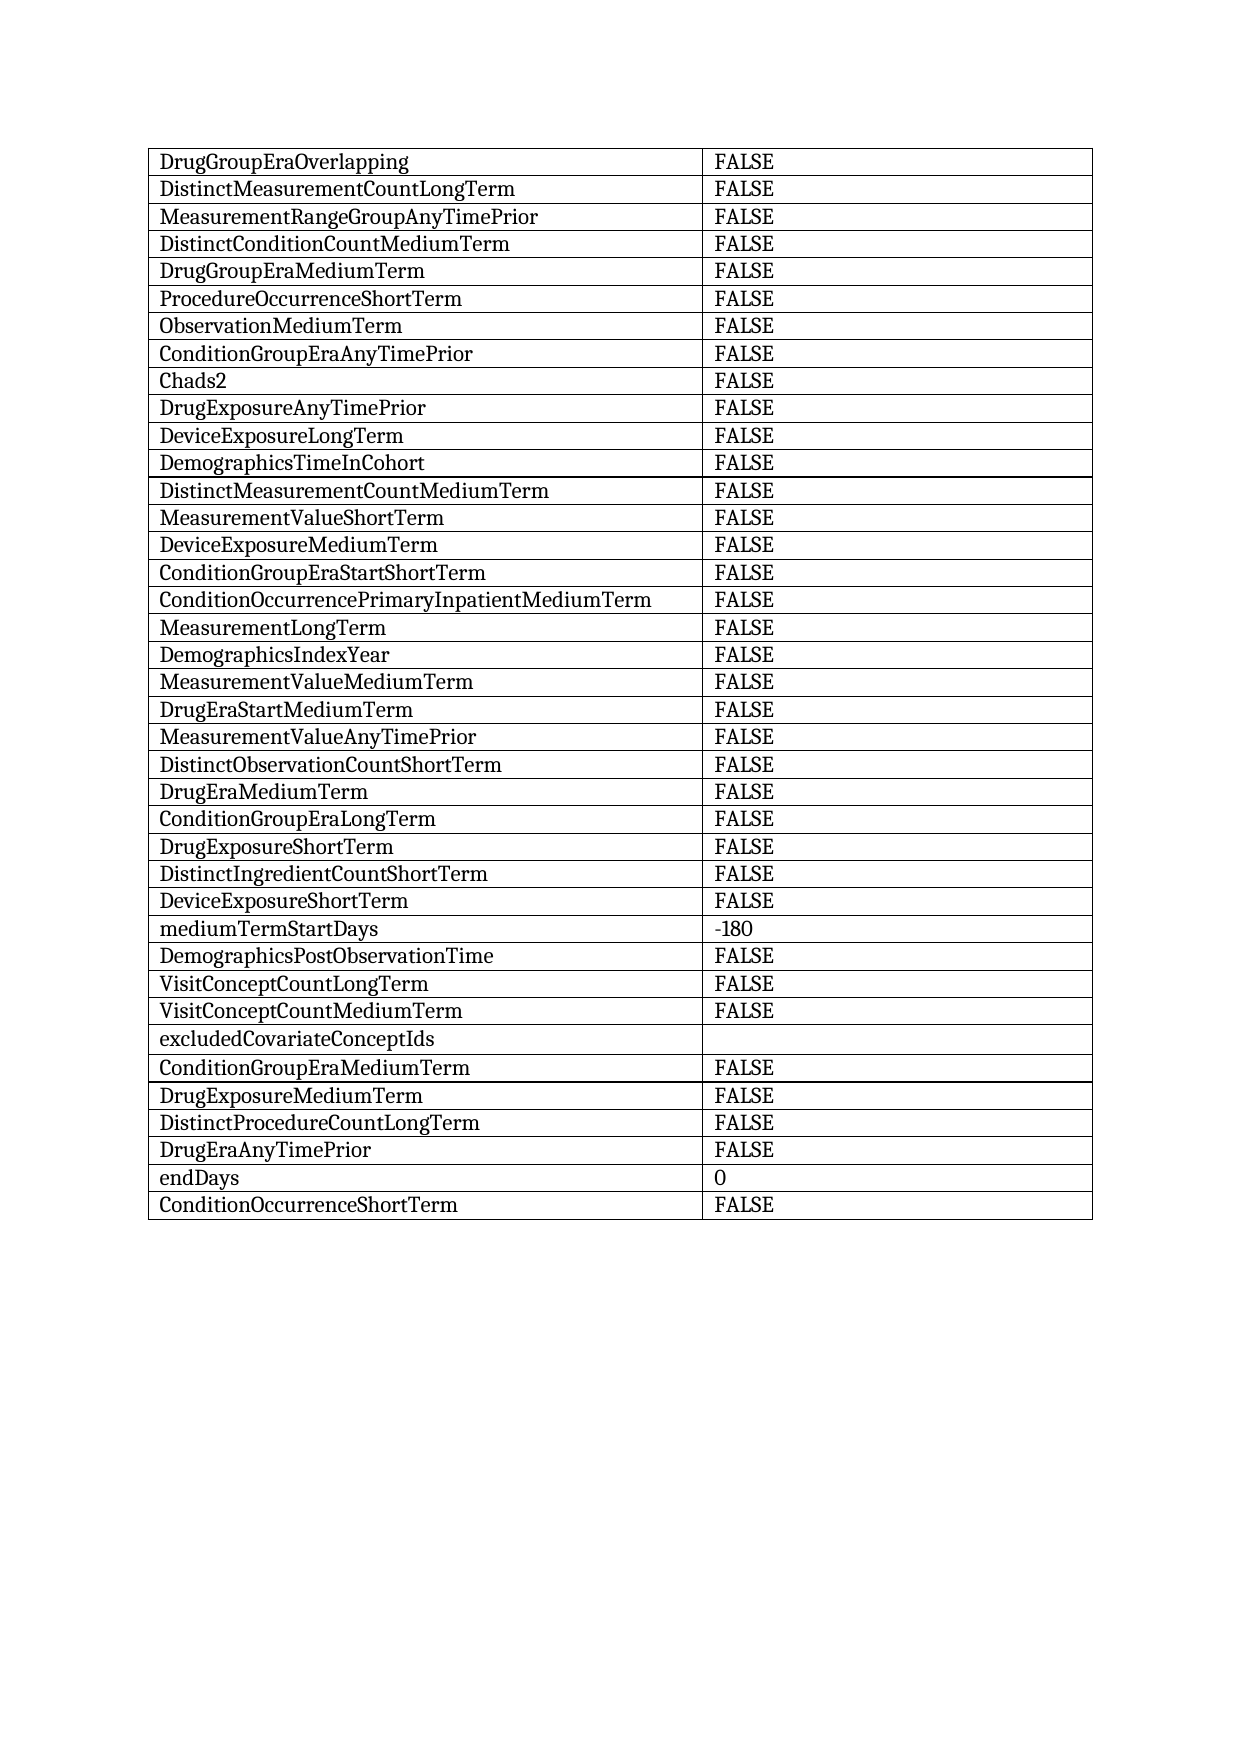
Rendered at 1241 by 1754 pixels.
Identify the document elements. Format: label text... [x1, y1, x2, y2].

table_cell FALSE [703, 779, 1092, 805]
table_cell 0 [703, 1165, 1092, 1191]
table_cell DemographicsTimeInCohort [149, 450, 702, 476]
table_cell DrugExposureMediumTerm [149, 1083, 702, 1109]
table_cell DistinctConditionCountMediumTerm [149, 231, 702, 257]
table_cell FALSE [703, 697, 1092, 723]
table_cell FALSE [703, 286, 1092, 312]
table_cell FALSE [703, 313, 1092, 339]
table_cell FALSE [703, 1192, 1092, 1218]
table_cell DemographicsPostObservationTime [149, 943, 702, 969]
table_cell FALSE [703, 724, 1092, 750]
table_cell DrugEraStartMediumTerm [149, 697, 702, 723]
table_cell FALSE [703, 751, 1092, 778]
table_cell ProcedureOccurrenceShortTerm [149, 286, 702, 312]
table_cell ConditionGroupEraMediumTerm [149, 1055, 702, 1081]
table_cell ConditionGroupEraAnyTimePrior [149, 340, 702, 367]
table_cell MeasurementValueAnyTimePrior [149, 724, 702, 750]
table_cell mediumTermStartDays [149, 916, 702, 942]
table_cell FALSE [703, 505, 1092, 531]
table_cell [703, 1025, 1092, 1054]
table_cell FALSE [703, 532, 1092, 558]
table_cell ConditionGroupEraStartShortTerm [149, 560, 702, 586]
table_cell DrugGroupEraMediumTerm [149, 258, 702, 284]
table_cell FALSE [703, 888, 1092, 915]
table_cell endDays [149, 1165, 702, 1191]
table_cell DeviceExposureShortTerm [149, 888, 702, 915]
table_cell FALSE [703, 258, 1092, 284]
table_cell FALSE [703, 450, 1092, 476]
table_cell FALSE [703, 1110, 1092, 1136]
table_cell Chads2 [149, 368, 702, 394]
table_cell MeasurementValueShortTerm [149, 505, 702, 531]
table_cell ConditionOccurrenceShortTerm [149, 1192, 702, 1218]
table_cell VisitConceptCountMediumTerm [149, 998, 702, 1024]
table_cell DistinctProcedureCountLongTerm [149, 1110, 702, 1136]
table_cell -180 [703, 916, 1092, 942]
table_cell FALSE [703, 861, 1092, 887]
table_cell DistinctObservationCountShortTerm [149, 751, 702, 778]
table_cell FALSE [703, 176, 1092, 202]
table_cell FALSE [703, 943, 1092, 969]
table_cell FALSE [703, 478, 1092, 504]
table_cell FALSE [703, 614, 1092, 641]
table_cell DeviceExposureMediumTerm [149, 532, 702, 558]
table_cell ConditionGroupEraLongTerm [149, 806, 702, 832]
table_cell DistinctMeasurementCountMediumTerm [149, 478, 702, 504]
table_cell DrugGroupEraOverlapping [149, 149, 702, 175]
table_cell ObservationMediumTerm [149, 313, 702, 339]
table_cell DrugEraAnyTimePrior [149, 1137, 702, 1164]
table_cell FALSE [703, 560, 1092, 586]
table_cell DeviceExposureLongTerm [149, 423, 702, 449]
table_cell DemographicsIndexYear [149, 642, 702, 668]
table_cell FALSE [703, 423, 1092, 449]
table_cell DistinctIngredientCountShortTerm [149, 861, 702, 887]
table_cell FALSE [703, 204, 1092, 230]
table_cell FALSE [703, 642, 1092, 668]
table_cell FALSE [703, 340, 1092, 367]
table_cell MeasurementRangeGroupAnyTimePrior [149, 204, 702, 230]
table_cell DistinctMeasurementCountLongTerm [149, 176, 702, 202]
table_cell FALSE [703, 971, 1092, 997]
table_cell FALSE [703, 1137, 1092, 1164]
table_cell MeasurementLongTerm [149, 614, 702, 641]
table_cell DrugExposureShortTerm [149, 834, 702, 860]
table_cell FALSE [703, 587, 1092, 613]
table_cell FALSE [703, 806, 1092, 832]
table_cell MeasurementValueMediumTerm [149, 669, 702, 696]
table_cell excludedCovariateConceptIds [149, 1025, 702, 1054]
table_cell FALSE [703, 395, 1092, 422]
table_cell FALSE [703, 998, 1092, 1024]
table_cell VisitConceptCountLongTerm [149, 971, 702, 997]
table_cell DrugExposureAnyTimePrior [149, 395, 702, 422]
table_cell FALSE [703, 834, 1092, 860]
table_cell FALSE [703, 149, 1092, 175]
table_cell FALSE [703, 368, 1092, 394]
table_cell FALSE [703, 669, 1092, 696]
table_cell FALSE [703, 1083, 1092, 1109]
table_cell DrugEraMediumTerm [149, 779, 702, 805]
table_cell FALSE [703, 1055, 1092, 1081]
table_cell FALSE [703, 231, 1092, 257]
table_cell ConditionOccurrencePrimaryInpatientMediumTerm [149, 587, 702, 613]
